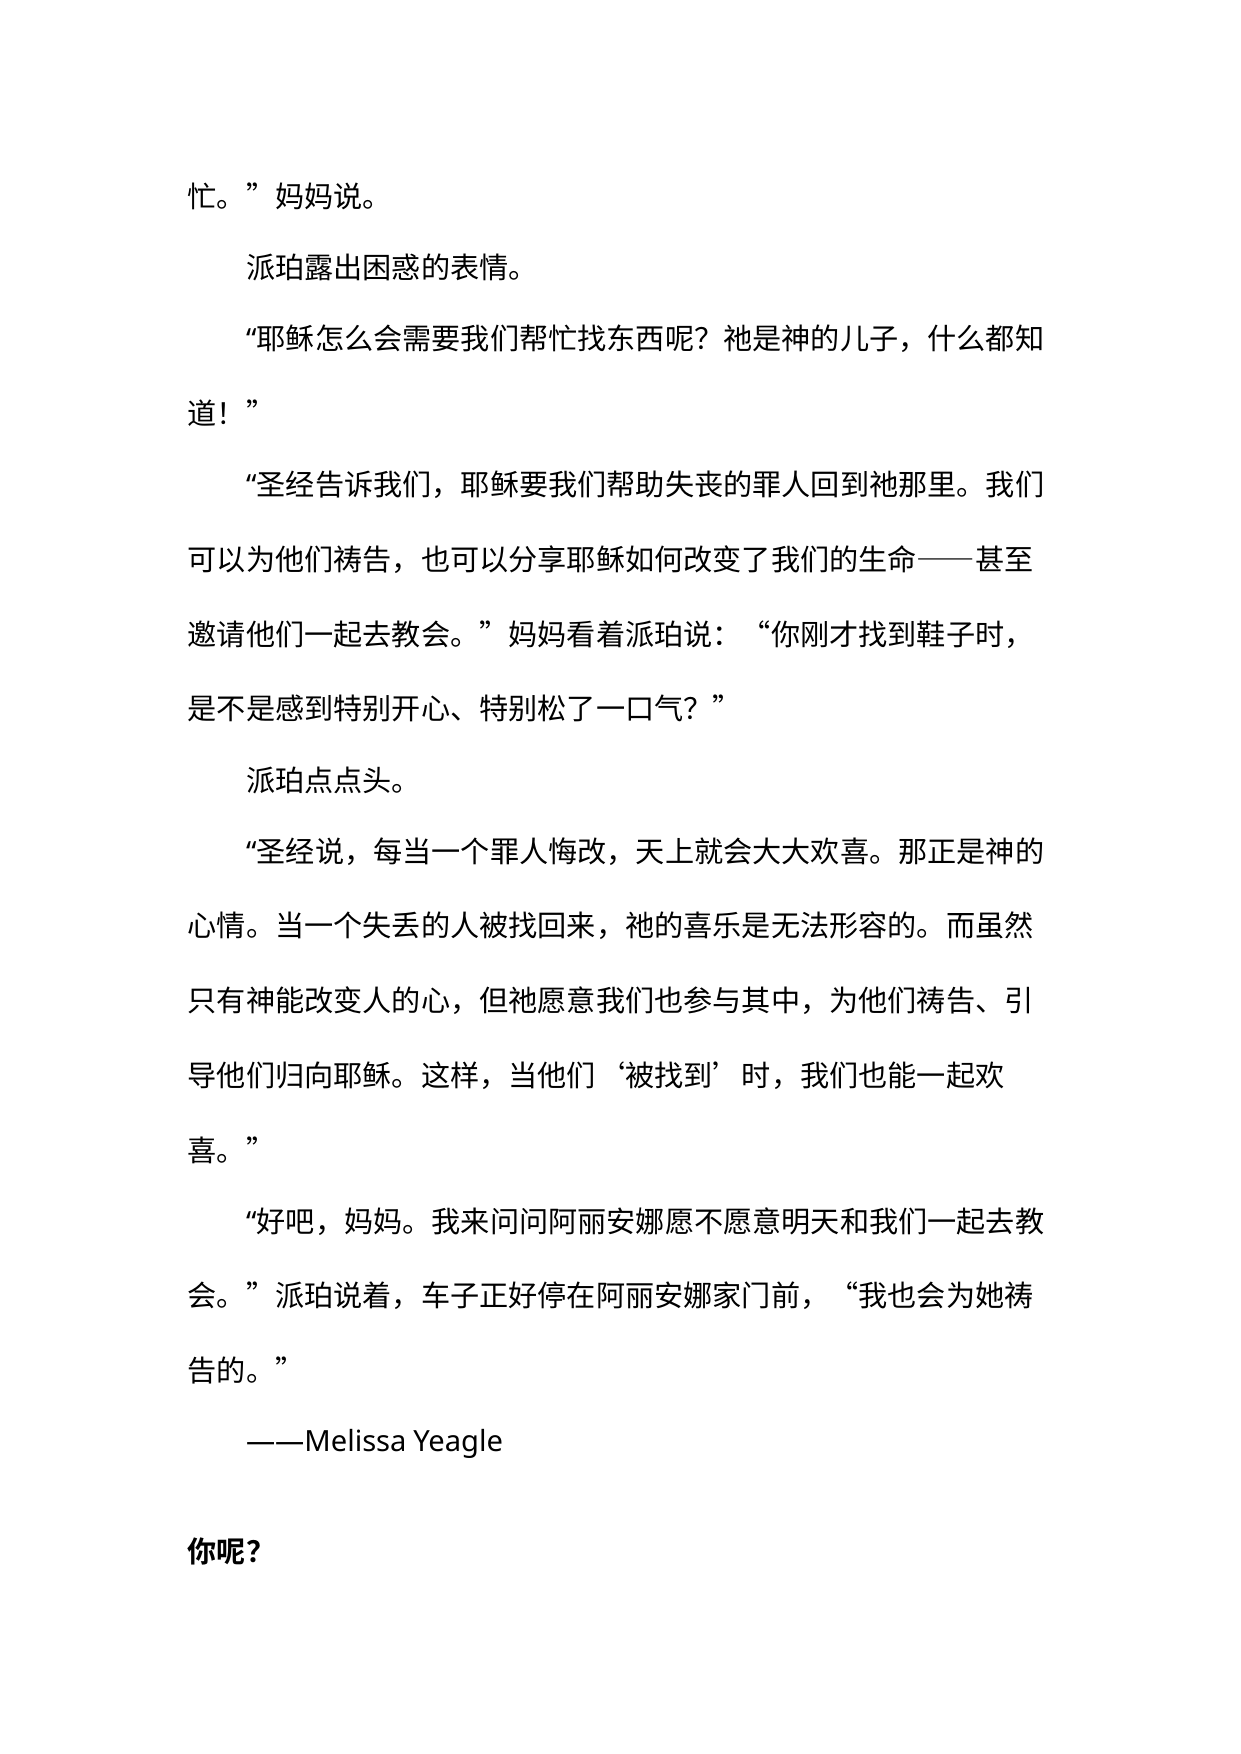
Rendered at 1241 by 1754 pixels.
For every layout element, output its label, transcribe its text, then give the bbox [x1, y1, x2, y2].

text “圣经说，每当一个罪人悔改，天上就会大大欢喜。那正是神的心情。当一个失丢的人被找回来，祂的喜乐是无法形容的。而虽然只有神能改变人的心，但祂愿意我们也参与其中，为他们祷告、引导他们归向耶稣。这样，当他们‘被找到’时，我们也能一起欢喜。” [187, 817, 1053, 1181]
text 派珀露出困惑的表情。 [187, 233, 1053, 298]
text “圣经告诉我们，耶稣要我们帮助失丧的罪人回到祂那里。我们可以为他们祷告，也可以分享耶稣如何改变了我们的生命——甚至邀请他们一起去教会。”妈妈看着派珀说：“你刚才找到鞋子时，是不是感到特别开心、特别松了一口气？” [187, 450, 1053, 739]
text 你呢？ [187, 1517, 1053, 1582]
text “好吧，妈妈。我来问问阿丽安娜愿不愿意明天和我们一起去教会。”派珀说着，车子正好停在阿丽安娜家门前，“我也会为她祷告的。” [187, 1187, 1053, 1401]
text ——Melissa Yeagle [187, 1408, 1053, 1473]
text “你知道圣经说耶稣也在寻找失丢的东西吗？祂还希望我们帮忙。”妈妈说。 [187, 162, 1053, 227]
text 派珀点点头。 [187, 746, 1053, 811]
text “耶稣怎么会需要我们帮忙找东西呢？祂是神的儿子，什么都知道！” [187, 304, 1053, 444]
